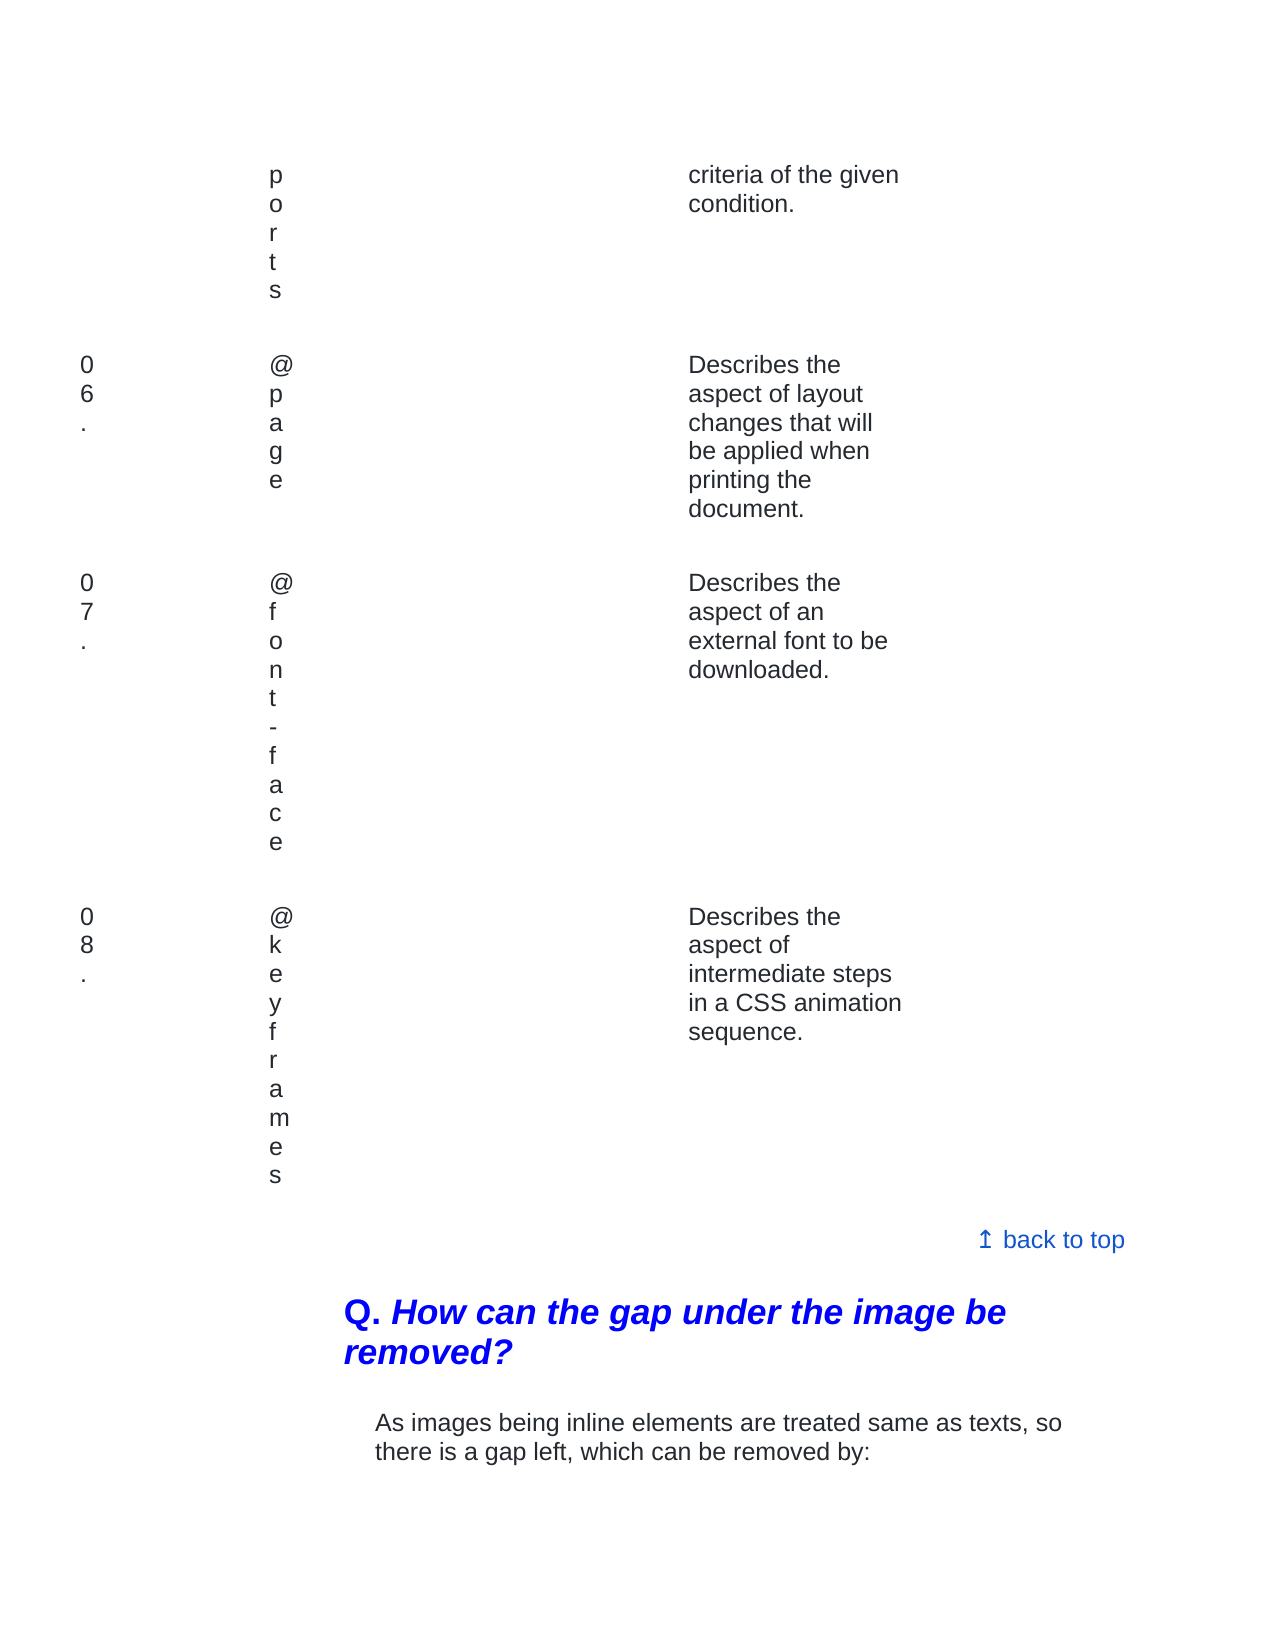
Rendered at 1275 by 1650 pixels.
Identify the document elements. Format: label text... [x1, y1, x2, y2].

text As images being inline elements are treated same as texts, so there is a gap left, which can be removed by: [375, 1408, 1125, 1465]
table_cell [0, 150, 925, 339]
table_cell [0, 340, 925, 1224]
subtitle Q. How can the gap under the image be removed? [344, 1291, 1125, 1383]
text ↥ back to top [375, 1224, 1125, 1253]
